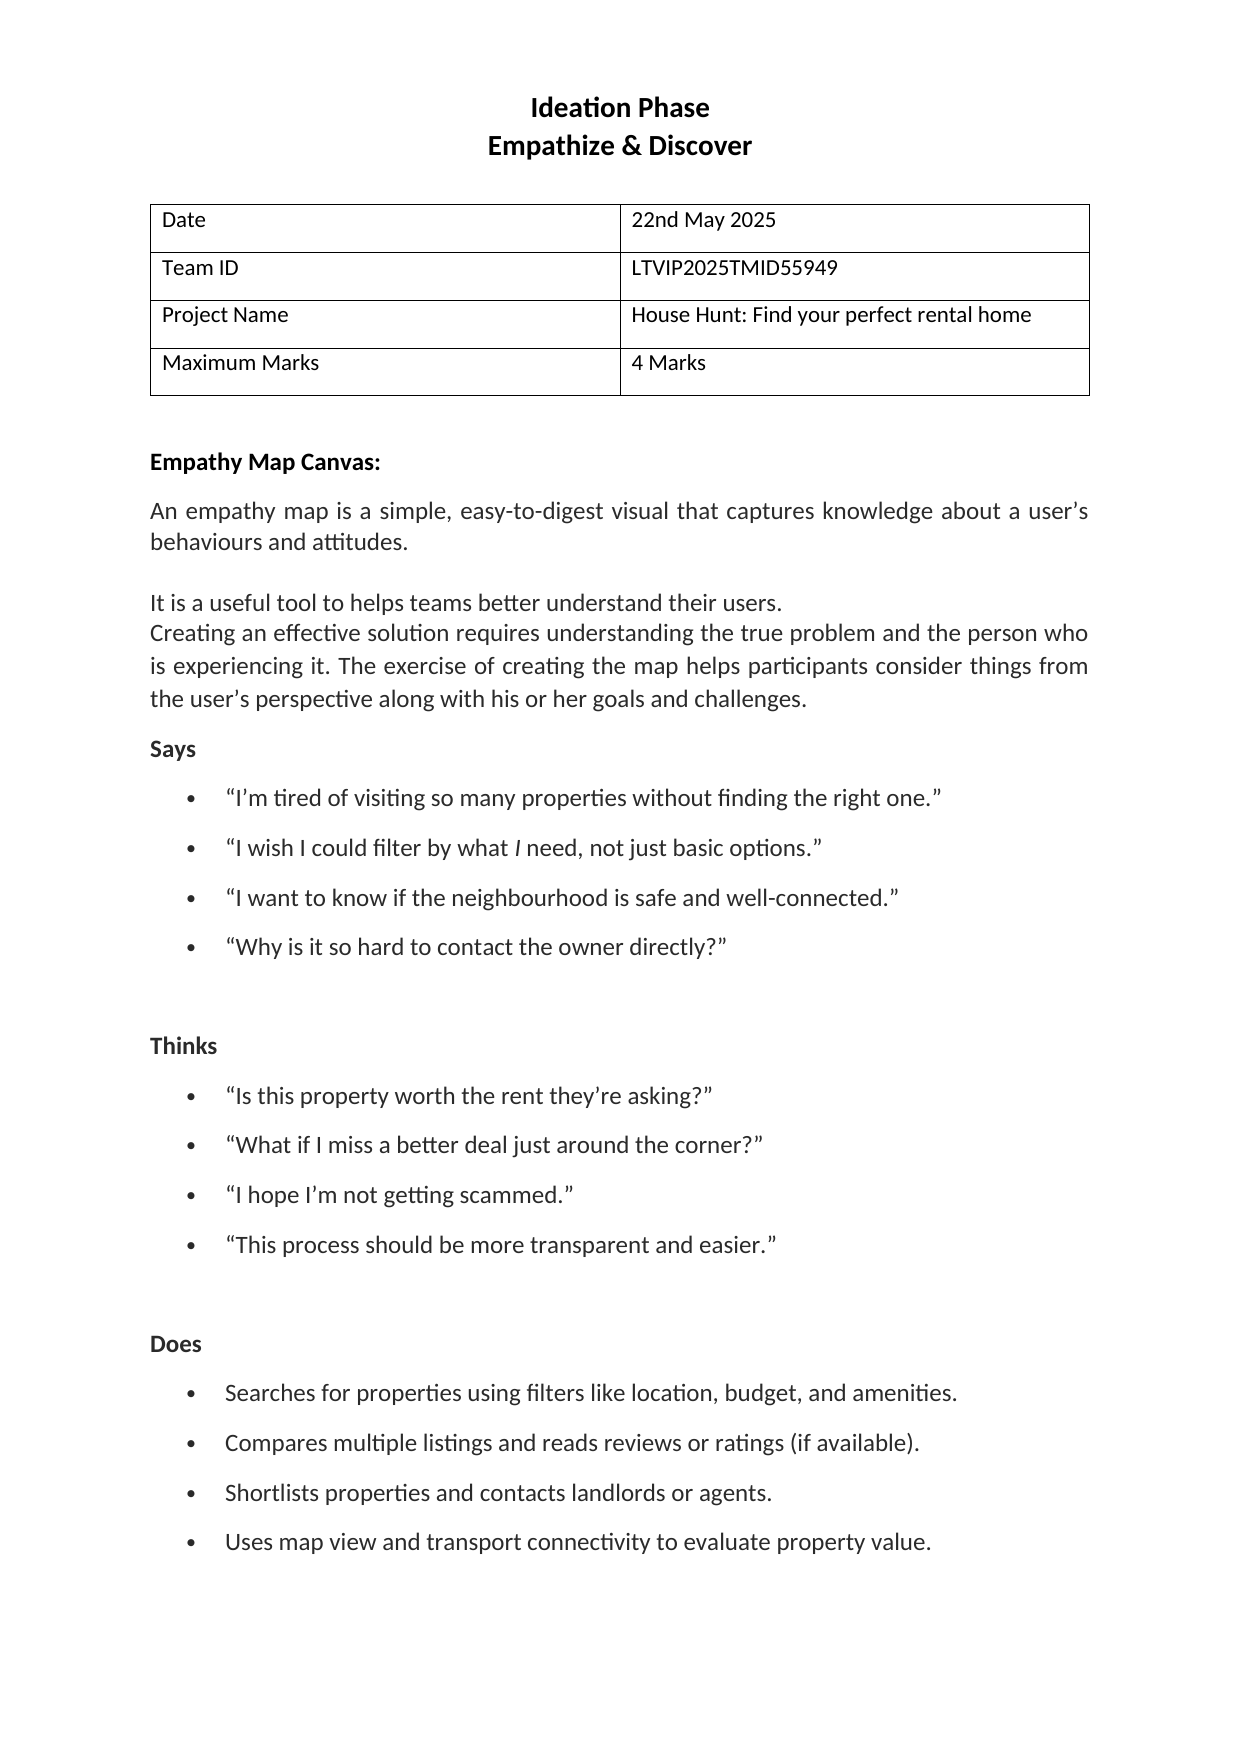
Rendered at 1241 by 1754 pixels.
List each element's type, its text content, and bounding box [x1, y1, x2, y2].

text Creating an effective solution requires understanding the true problem and the person who is experiencing it. The exercise of creating the map helps participants consider things from the user’s perspective along with his or her goals and challenges. [150, 617, 1090, 714]
text Ideation Phase [150, 89, 1090, 124]
table_header Date [151, 205, 620, 252]
text Does [150, 1328, 1090, 1358]
list Shortlists properties and contacts landlords or agents. [187, 1477, 1090, 1507]
list “Is this property worth the rent they’re asking?” [187, 1080, 1090, 1111]
text Empathize & Discover [150, 127, 1090, 163]
text Thinks [150, 1030, 1090, 1061]
list “This process should be more transparent and easier.” [187, 1229, 1090, 1259]
table_header 22nd May 2025 [621, 205, 1089, 252]
list “I’m tired of visiting so many properties without finding the right one.” [187, 782, 1090, 813]
list Uses map view and transport connectivity to evaluate property value. [187, 1526, 1090, 1557]
table_cell Project Name [151, 301, 620, 347]
text Says [150, 733, 1090, 763]
table_cell House Hunt: Find your perfect rental home [621, 301, 1089, 347]
table_cell 4 Marks [621, 349, 1089, 395]
list “I want to know if the neighbourhood is safe and well-connected.” [187, 882, 1090, 912]
table_cell Team ID [151, 253, 620, 299]
text An empathy map is a simple, easy-to-digest visual that captures knowledge about a user’s behaviours and attitudes. [150, 495, 1090, 556]
text It is a useful tool to helps teams better understand their users. [150, 587, 1090, 617]
list “What if I miss a better deal just around the corner?” [187, 1129, 1090, 1160]
list “I hope I’m not getting scammed.” [187, 1179, 1090, 1210]
list “I wish I could filter by what I need, not just basic options.” [187, 832, 1090, 863]
list Searches for properties using filters like location, budget, and amenities. [187, 1377, 1090, 1408]
list “Why is it so hard to contact the owner directly?” [187, 931, 1090, 962]
text Empathy Map Canvas: [150, 446, 1090, 476]
list Compares multiple listings and reads reviews or ratings (if available). [187, 1427, 1090, 1458]
table_cell LTVIP2025TMID55949 [621, 253, 1089, 299]
table_cell Maximum Marks [151, 349, 620, 395]
